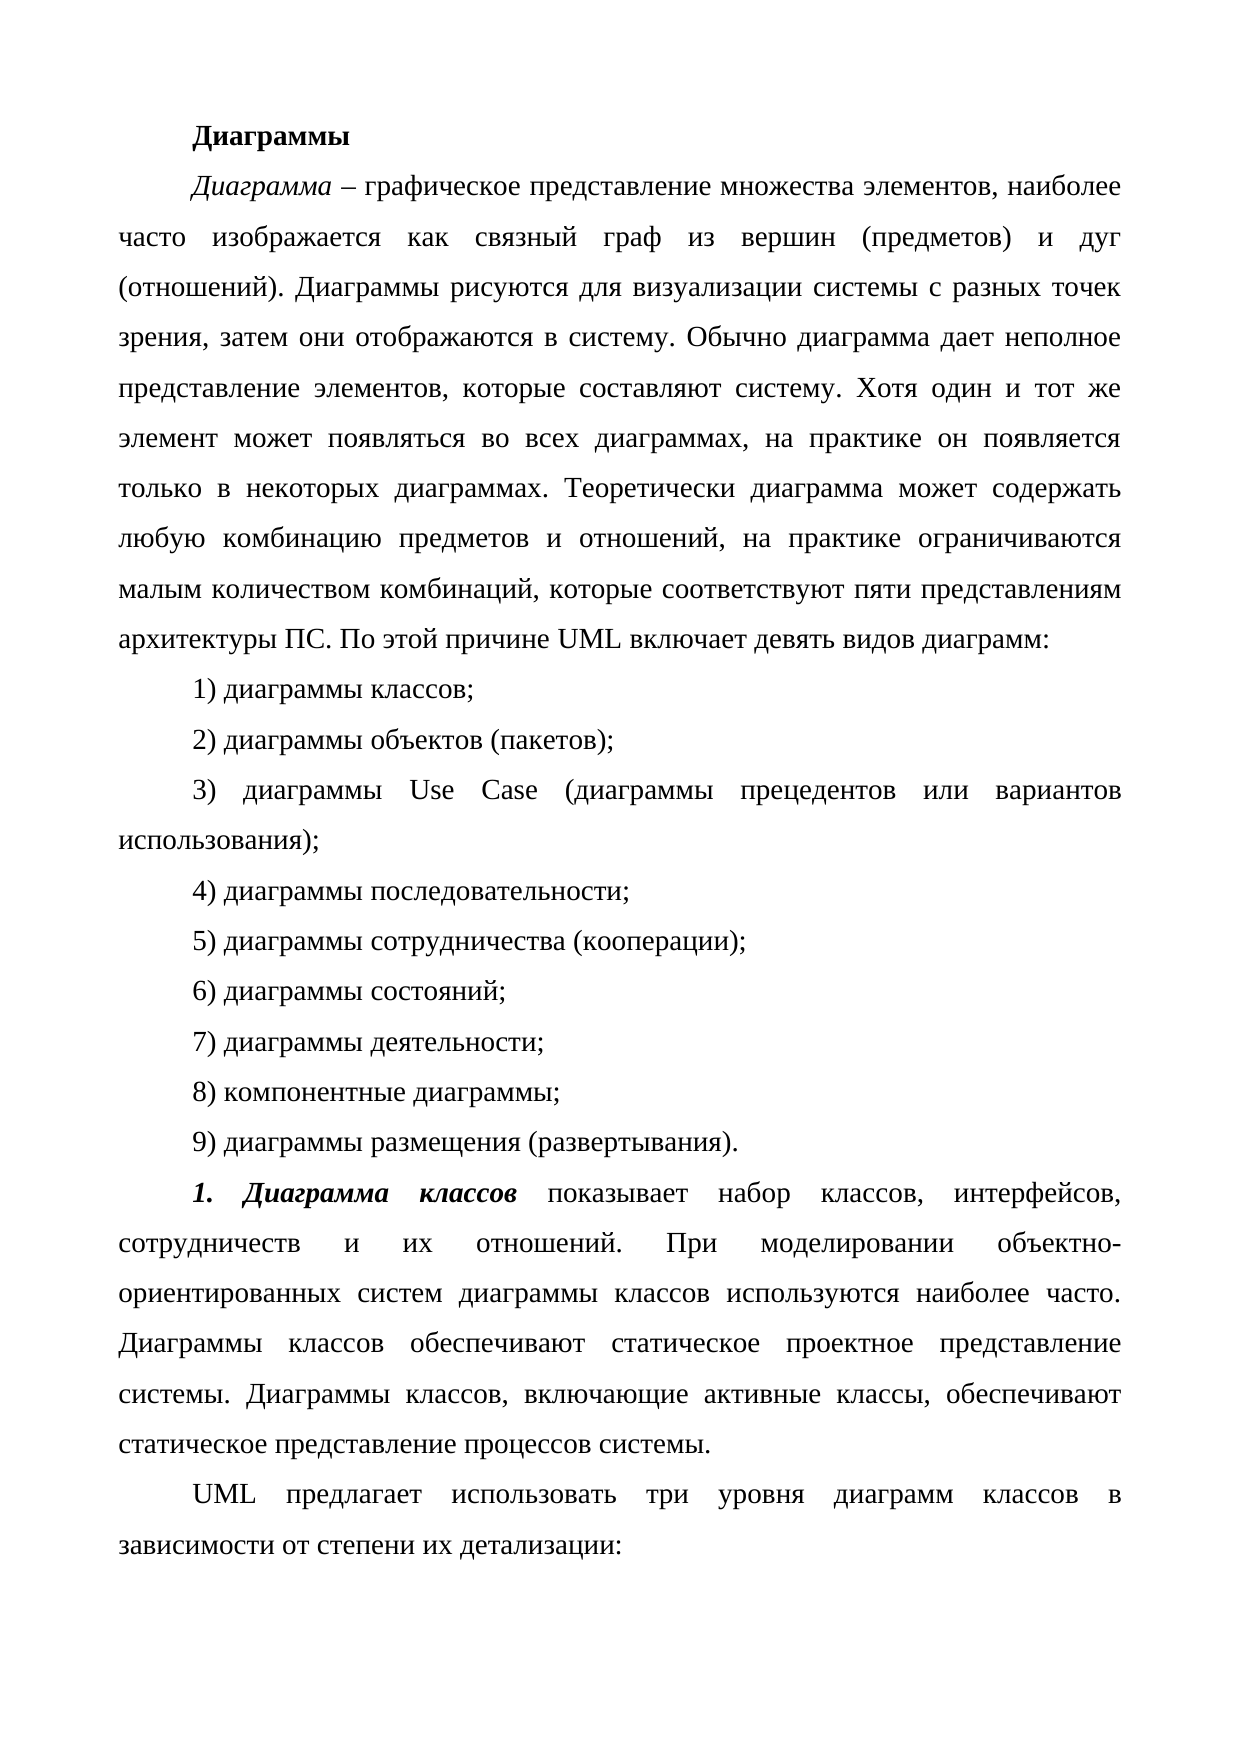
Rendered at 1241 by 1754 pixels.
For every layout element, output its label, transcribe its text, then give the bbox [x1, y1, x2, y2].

text 7) диаграммы деятельности; [118, 1024, 1122, 1057]
text 6) диаграммы состояний; [118, 973, 1122, 1007]
text 1) диаграммы классов; [118, 672, 1122, 705]
text 3) диаграммы Use Case (диаграммы прецедентов или вариантов использования); [118, 772, 1122, 856]
text UML предлагает использовать три уровня диаграмм классов в зависимости от степени их детализации: [118, 1477, 1122, 1560]
text 1. Диаграмма классов показывает набор классов, интерфейсов, сотрудничеств и их отношений. При моделировании объектно-ориентированных систем диаграммы классов используются наиболее часто. Диаграммы классов обеспечивают статическое проектное представление системы. Диаграммы классов, включающие активные классы, обеспечивают статическое представление процессов системы. [118, 1175, 1122, 1460]
text 5) диаграммы сотрудничества (кооперации); [118, 923, 1122, 957]
text Диаграмма – графическое представление множества элементов, наиболее часто изображается как связный граф из вершин (предметов) и дуг (отношений). Диаграммы рисуются для визуализации системы с разных точек зрения, затем они отображаются в систему. Обычно диаграмма дает неполное представление элементов, которые составляют систему. Хотя один и тот же элемент может появляться во всех диаграммах, на практике он появляется только в некоторых диаграммах. Теоретически диаграмма может содержать любую комбинацию предметов и отношений, на практике ограничиваются малым количеством комбинаций, которые соответствуют пяти представлениям архитектуры ПС. По этой причине UML включает девять видов диаграмм: [118, 168, 1122, 655]
text 2) диаграммы объектов (пакетов); [118, 722, 1122, 755]
text 4) диаграммы последовательности; [118, 873, 1122, 906]
text 8) компонентные диаграммы; [118, 1074, 1122, 1108]
subtitle Диаграммы [118, 118, 1122, 152]
text 9) диаграммы размещения (развертывания). [118, 1124, 1122, 1158]
